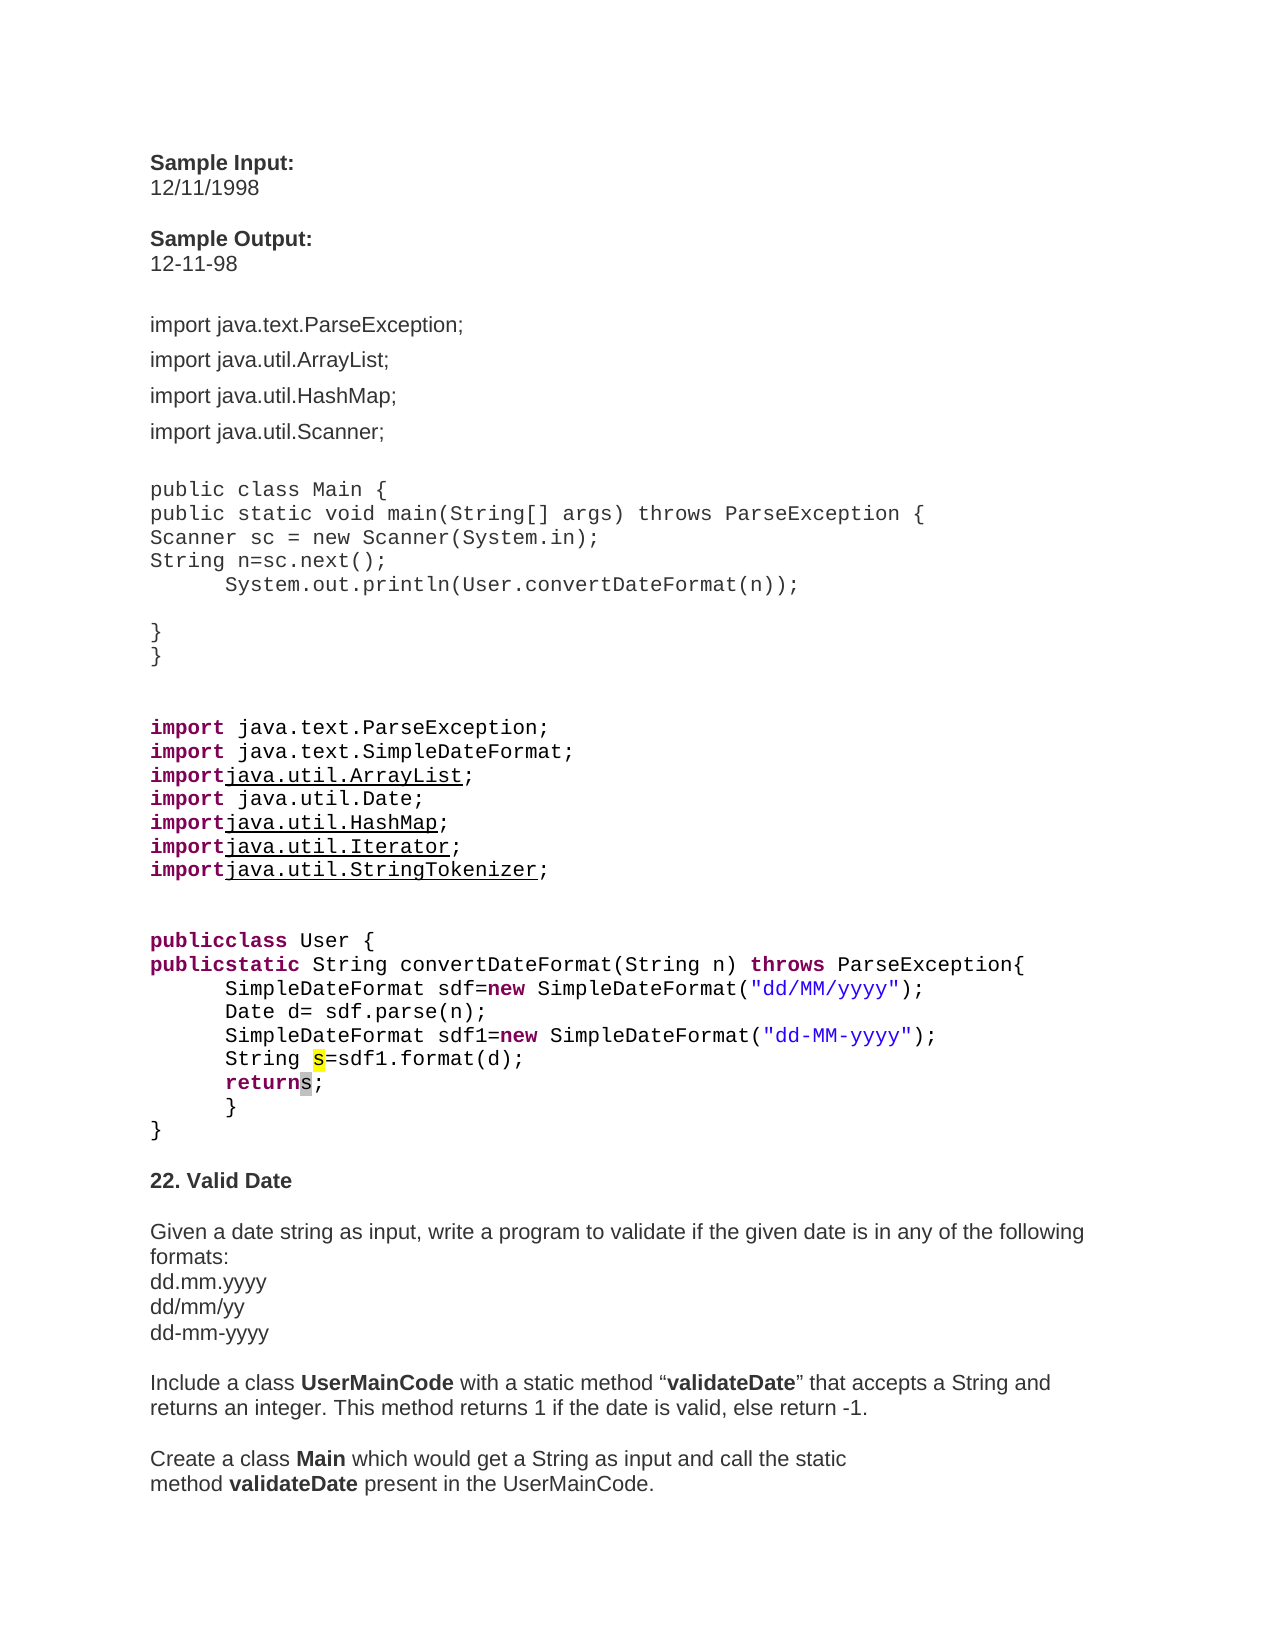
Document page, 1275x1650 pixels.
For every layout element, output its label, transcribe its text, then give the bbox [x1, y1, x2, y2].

text Sample Output: [150, 226, 1125, 251]
text Date d= sdf.parse(n); [150, 1001, 1125, 1025]
text Sample Input: [150, 150, 1125, 175]
text public class Main { [150, 479, 1125, 503]
text returns; [150, 1072, 300, 1096]
text SimpleDateFormat sdf1=new SimpleDateFormat("dd-MM-yyyy"); [150, 1025, 1125, 1048]
text returns; [312, 1072, 1125, 1096]
text import java.text.SimpleDateFormat; [150, 741, 1125, 765]
text importjava.util.Iterator; [150, 836, 1125, 859]
text import java.util.Date; [150, 788, 1125, 812]
text dd-mm-yyyy [150, 1319, 1125, 1345]
text String s=sdf1.format(d); [150, 1048, 1125, 1072]
text publicstatic String convertDateFormat(String n) throws ParseException{ [150, 954, 1125, 977]
text publicclass User { [150, 930, 1125, 954]
text import java.text.ParseException; [150, 312, 1125, 337]
text System.out.println(User.convertDateFormat(n)); [150, 574, 1125, 598]
text import java.util.Scanner; [150, 418, 1125, 444]
text importjava.util.ArrayList; [150, 765, 1125, 788]
text Include a class UserMainCode with a static method “validateDate” that accepts a String and returns an integer. This method returns 1 if the date is valid, else return -1. [150, 1370, 1125, 1420]
text } [150, 1119, 1125, 1143]
text import java.util.HashMap; [150, 383, 1125, 408]
text import java.text.ParseException; [150, 717, 1125, 741]
text importjava.util.HashMap; [150, 812, 1125, 836]
text dd.mm.yyyy [150, 1269, 1125, 1294]
text SimpleDateFormat sdf=new SimpleDateFormat("dd/MM/yyyy"); [150, 977, 1125, 1001]
text importjava.util.StringTokenizer; [150, 859, 1125, 883]
text public static void main(String[] args) throws ParseException { [150, 503, 1125, 527]
text dd/mm/yy [150, 1294, 1125, 1319]
text Create a class Main which would get a String as input and call the static method validateDate present in the UserMainCode. [150, 1446, 1125, 1496]
text Scanner sc = new Scanner(System.in); [150, 527, 1125, 550]
text 22. Valid Date [150, 1168, 1125, 1193]
text } [150, 621, 1125, 645]
text import java.util.ArrayList; [150, 347, 1125, 372]
text Given a date string as input, write a program to validate if the given date is in any of the following formats: [150, 1219, 1125, 1269]
text } [150, 645, 1125, 668]
text 12/11/1998 [150, 175, 1125, 200]
text } [150, 1096, 1125, 1119]
text 12-11-98 [150, 251, 1125, 276]
text String n=sc.next(); [150, 550, 1125, 574]
